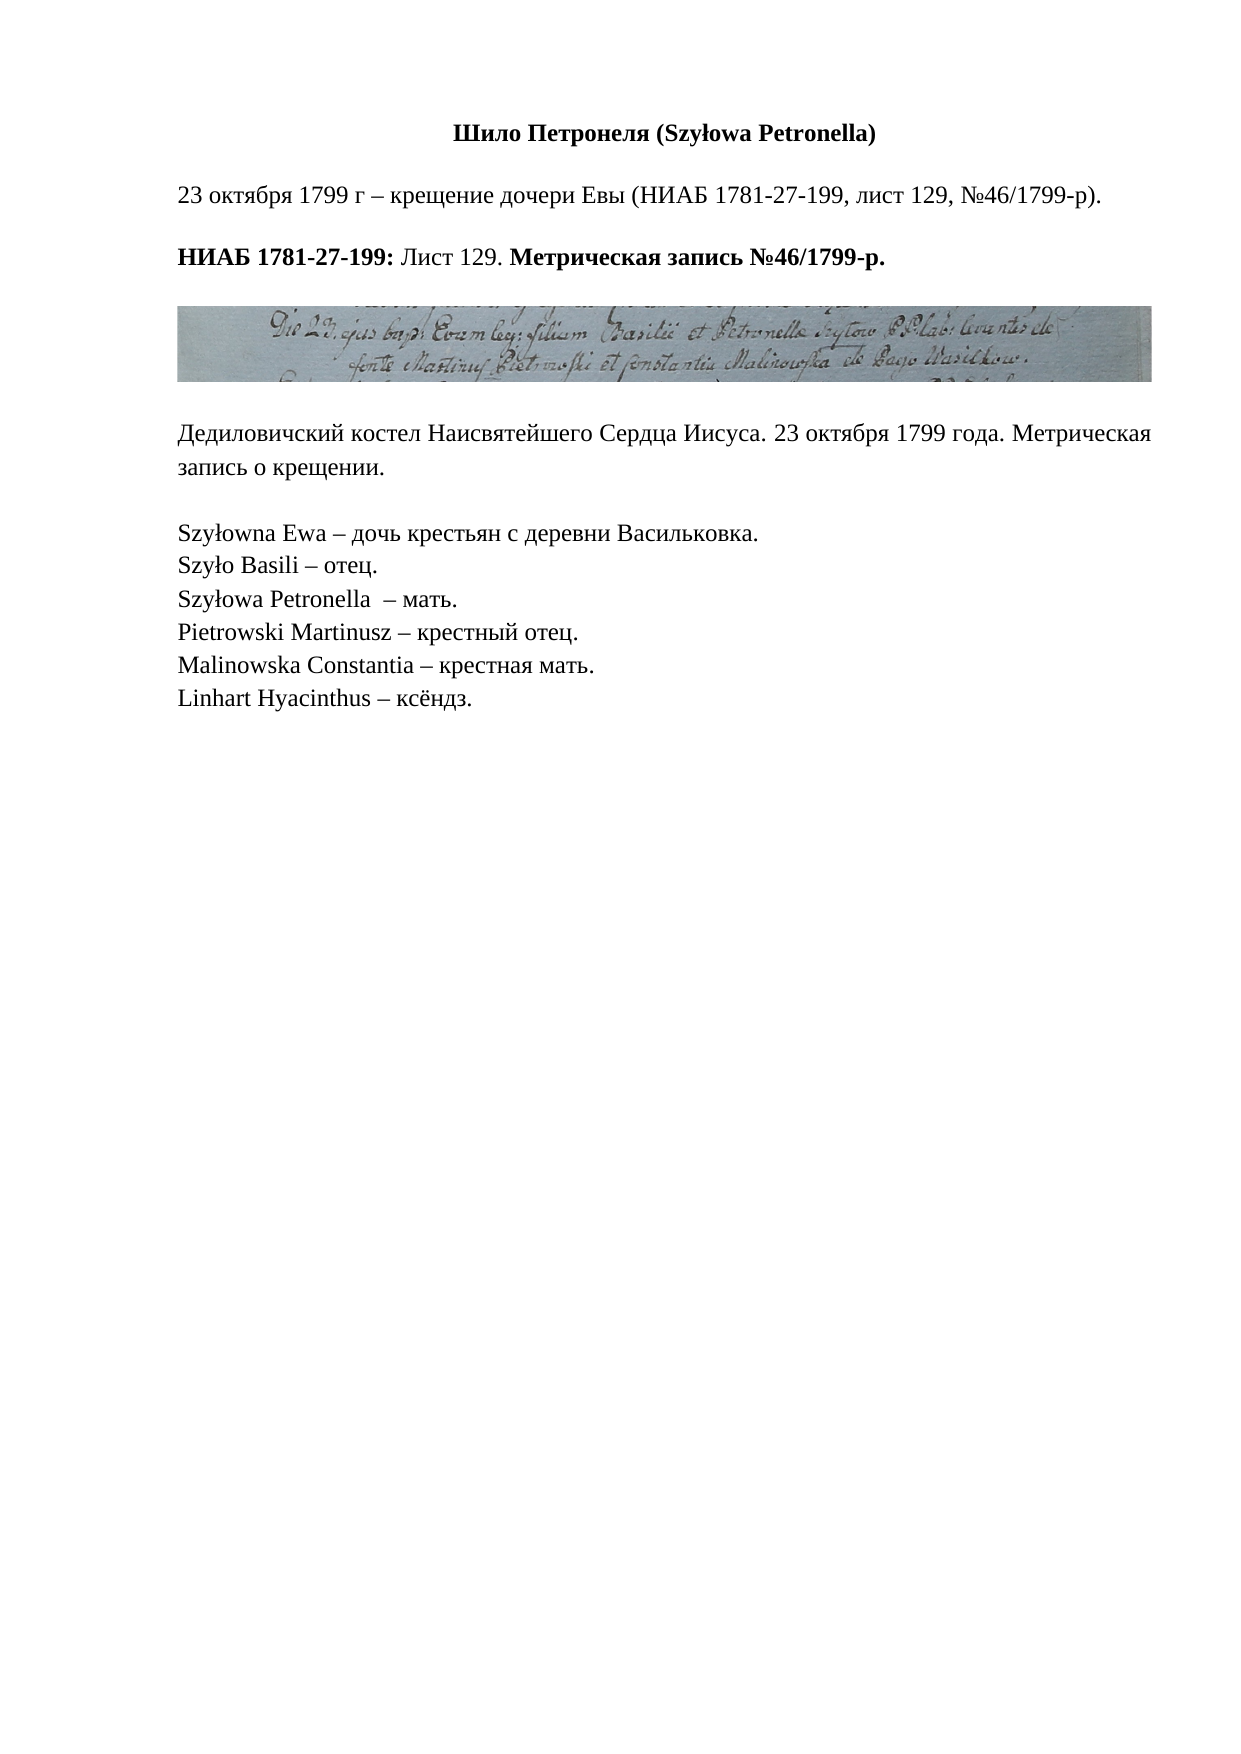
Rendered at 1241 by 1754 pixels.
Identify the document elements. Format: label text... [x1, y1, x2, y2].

text Szyłowa Petronella – мать. [177, 584, 1152, 612]
text НИАБ 1781-27-199: Лист 129. Метрическая запись №46/1799-р. [177, 242, 1152, 271]
text Linhart Hyacinthus – ксёндз. [177, 683, 1152, 711]
text Malinowska Constantia – крестная мать. [177, 650, 1152, 678]
picture [177, 306, 1152, 382]
text 23 октября 1799 г – крещение дочери Евы (НИАБ 1781-27-199, лист 129, №46/1799-р). [177, 180, 1152, 209]
text Шило Петронеля (Szyłowa Petronella) [177, 118, 1152, 147]
text Szyłowna Ewa – дочь крестьян с деревни Васильковка. [177, 518, 1152, 546]
text Szyło Basili – отец. [177, 551, 1152, 579]
text Pietrowski Martinusz – крестный отец. [177, 617, 1152, 645]
text Дедиловичский костел Наисвятейшего Сердца Иисуса. 23 октября 1799 года. Метрическая запись о крещении. [177, 418, 1152, 480]
